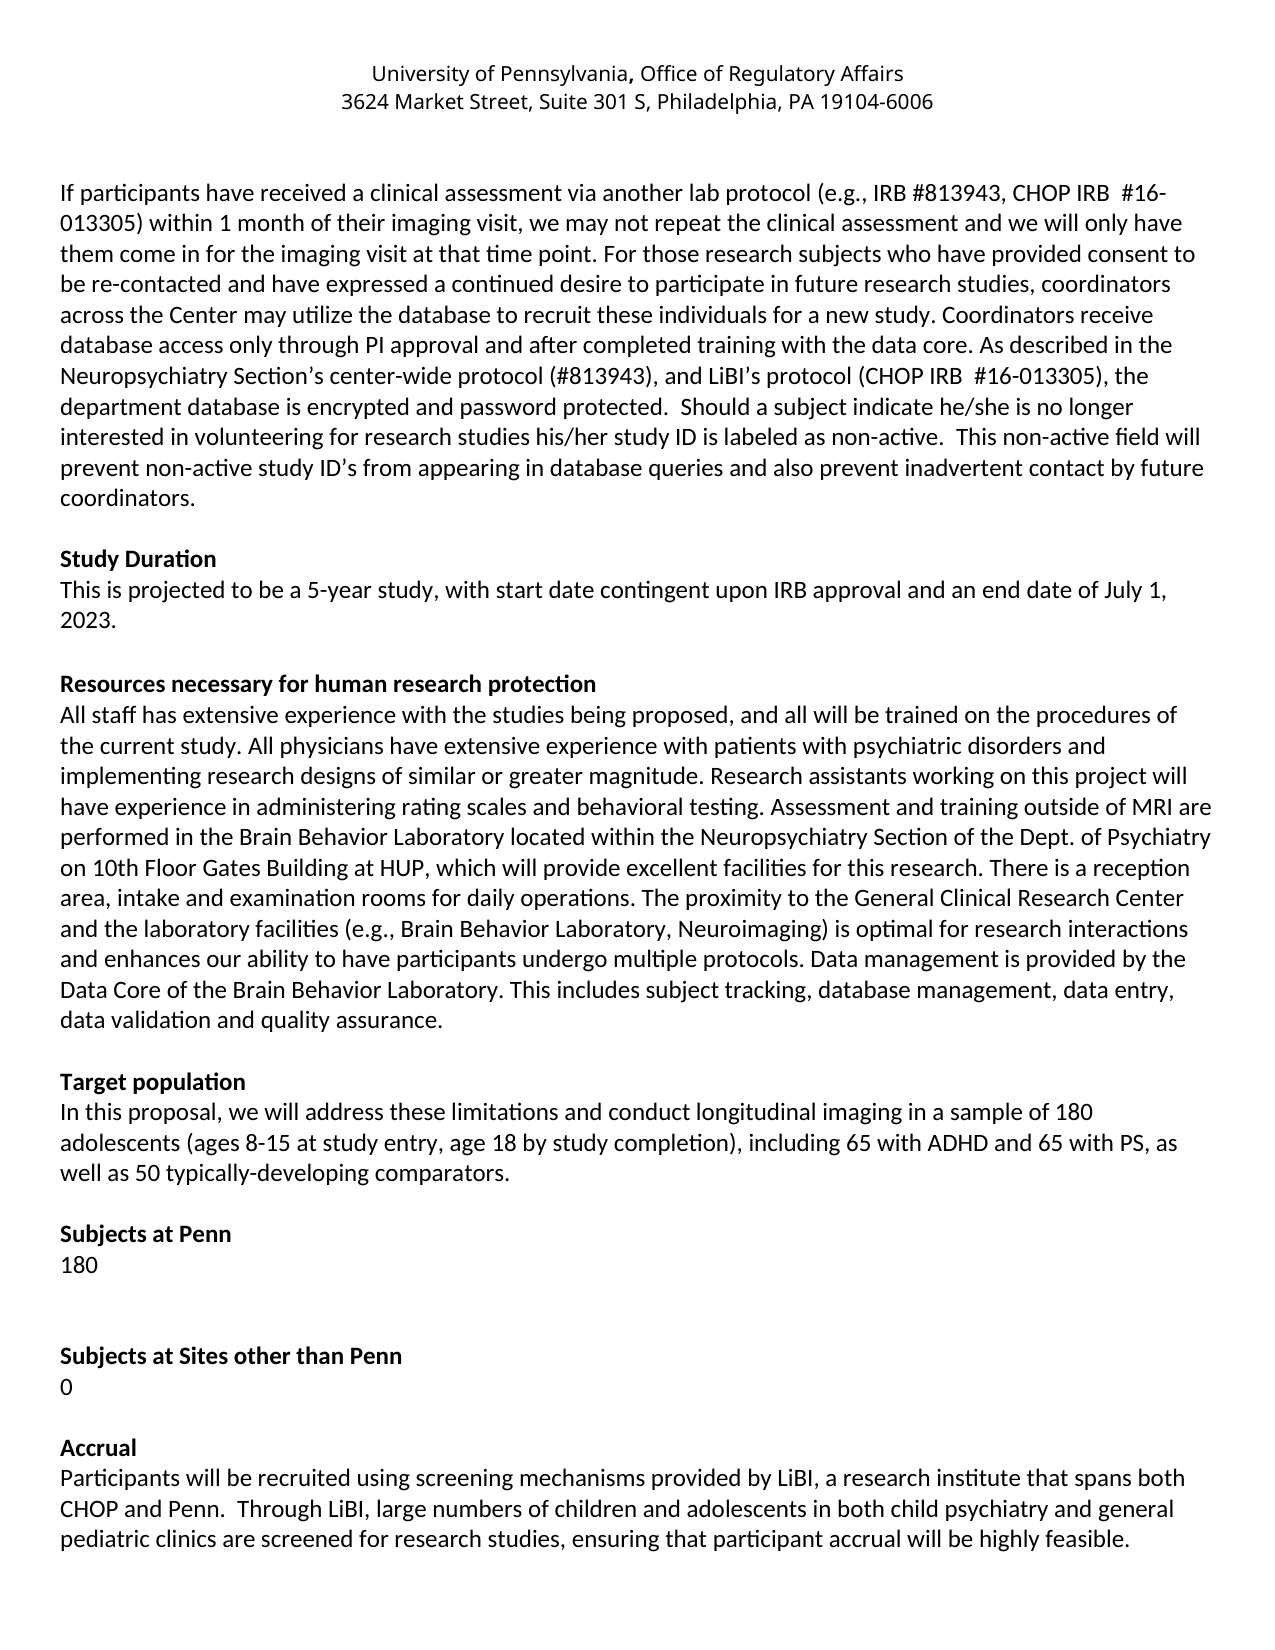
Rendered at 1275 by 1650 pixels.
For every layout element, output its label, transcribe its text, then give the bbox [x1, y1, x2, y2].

text Target population [60, 1066, 1215, 1096]
text This is projected to be a 5-year study, with start date contingent upon IRB approval and an end date of July 1, 2023. [60, 574, 1215, 635]
text 180 [60, 1249, 1215, 1279]
text 0 [60, 1371, 1215, 1401]
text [60, 1462, 1215, 1554]
text Accrual [60, 1432, 1215, 1462]
text If participants have received a clinical assessment via another lab protocol (e.g., IRB #813943, CHOP IRB #16-013305) within 1 month of their imaging visit, we may not repeat the clinical assessment and we will only have them come in for the imaging visit at that time point. For those research subjects who have provided consent to be re-contacted and have expressed a continued desire to participate in future research studies, coordinators across the Center may utilize the database to recruit these individuals for a new study. Coordinators receive database access only through PI approval and after completed training with the data core. As described in the Neuropsychiatry Section’s center-wide protocol (#813943), and LiBI’s protocol (CHOP IRB #16-013305), the department database is encrypted and password protected. Should a subject indicate he/she is no longer interested in volunteering for research studies his/her study ID is labeled as non-active. This non-active field will prevent non-active study ID’s from appearing in database queries and also prevent inadvertent contact by future coordinators. [60, 177, 1215, 513]
text Subjects at Penn [60, 1218, 1215, 1249]
text In this proposal, we will address these limitations and conduct longitudinal imaging in a sample of 180 adolescents (ages 8-15 at study entry, age 18 by study completion), including 65 with ADHD and 65 with PS, as well as 50 typically-developing comparators. [60, 1096, 1215, 1188]
text All staff has extensive experience with the studies being proposed, and all will be trained on the procedures of the current study. All physicians have extensive experience with patients with psychiatric disorders and implementing research designs of similar or greater magnitude. Research assistants working on this project will have experience in administering rating scales and behavioral testing. Assessment and training outside of MRI are performed in the Brain Behavior Laboratory located within the Neuropsychiatry Section of the Dept. of Psychiatry on 10th Floor Gates Building at HUP, which will provide excellent facilities for this research. There is a reception area, intake and examination rooms for daily operations. The proximity to the General Clinical Research Center and the laboratory facilities (e.g., Brain Behavior Laboratory, Neuroimaging) is optimal for research interactions and enhances our ability to have participants undergo multiple protocols. Data management is provided by the Data Core of the Brain Behavior Laboratory. This includes subject tracking, database management, data entry, data validation and quality assurance. [60, 699, 1215, 1035]
text Subjects at Sites other than Penn [60, 1340, 1215, 1371]
text Study Duration [60, 543, 1215, 574]
text Resources necessary for human research protection [60, 665, 1215, 699]
